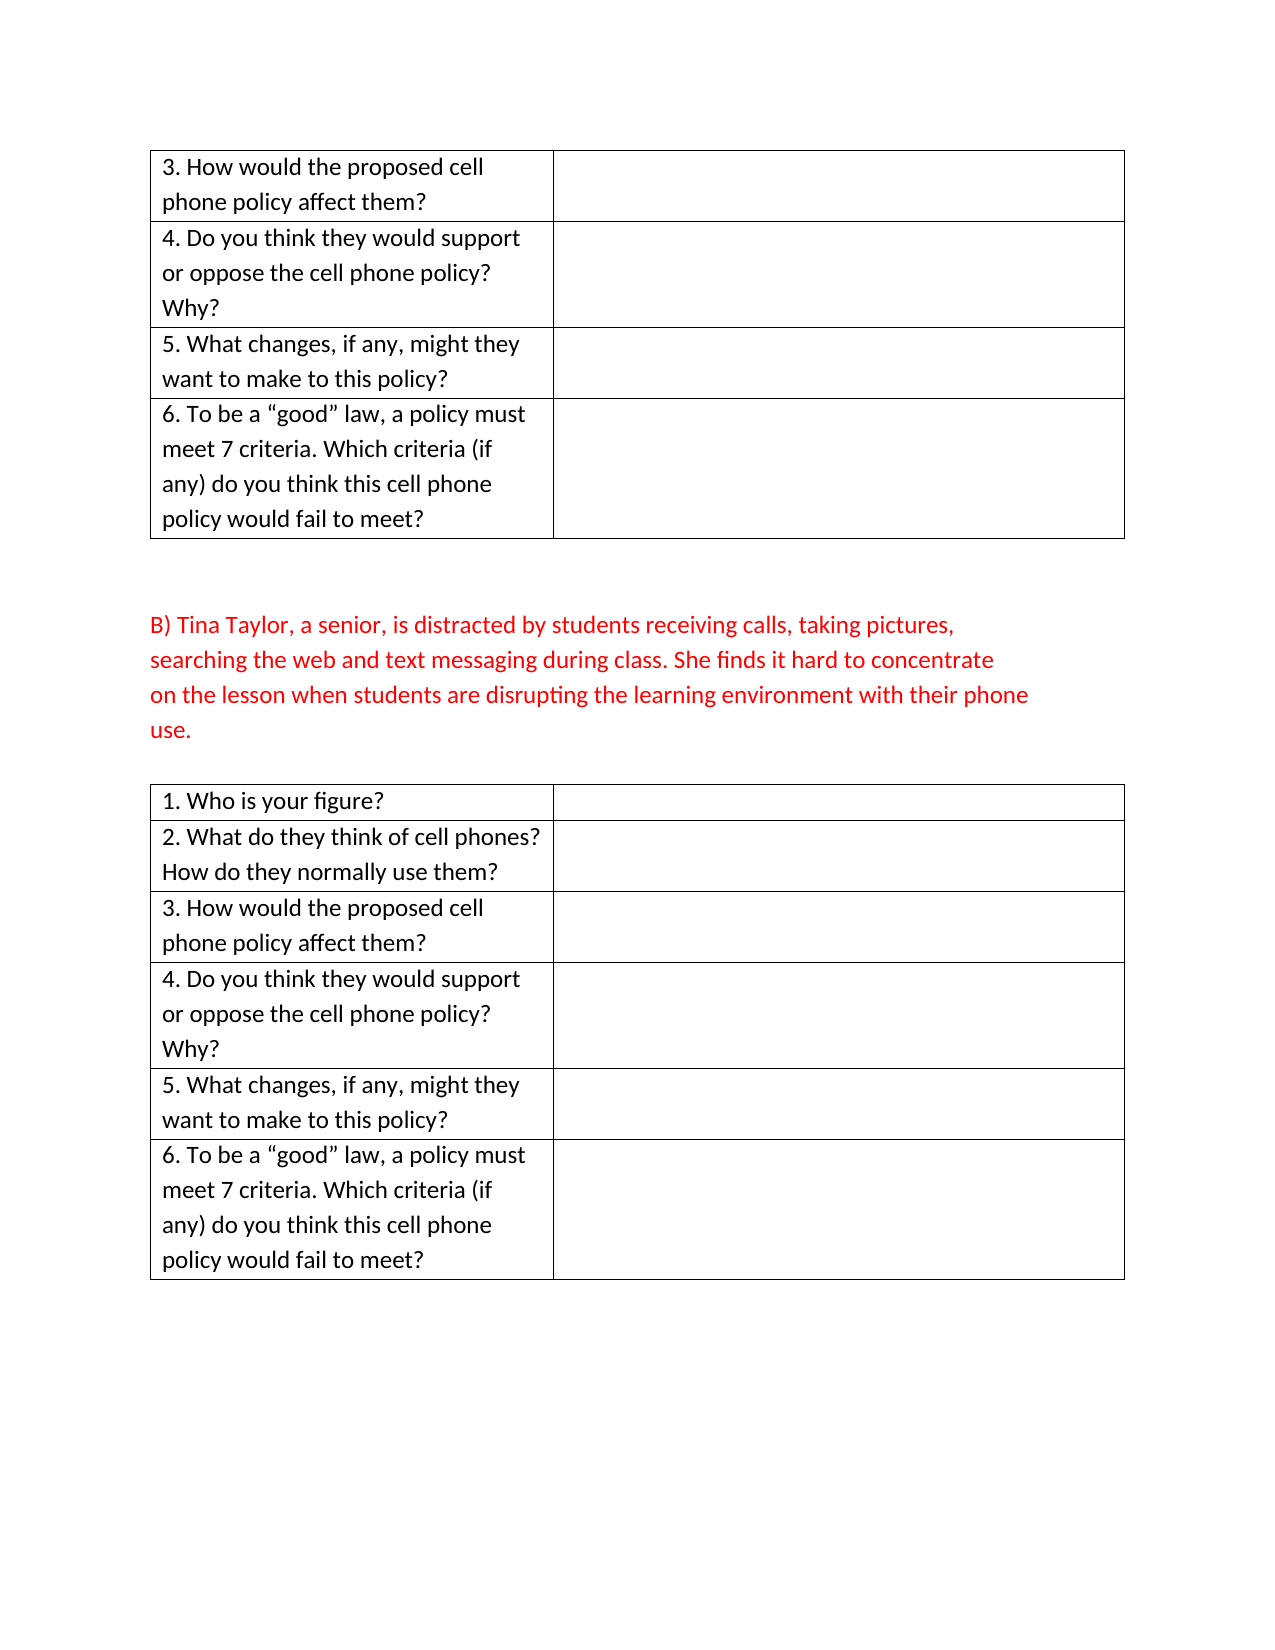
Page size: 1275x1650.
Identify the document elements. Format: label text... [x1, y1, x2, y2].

table_cell [554, 399, 1124, 538]
table_cell [554, 1069, 1124, 1138]
table_header [554, 785, 1124, 820]
text use. [150, 714, 1125, 745]
table_cell 5. What changes, if any, might they want to make to this policy? [151, 328, 553, 397]
table_cell 5. What changes, if any, might they want to make to this policy? [151, 1069, 553, 1138]
table_cell [554, 151, 1124, 221]
text B) Tina Taylor, a senior, is distracted by students receiving calls, taking pictures, [150, 609, 1125, 640]
table_cell 3. How would the proposed cell phone policy affect them? [151, 892, 553, 962]
table_cell 6. To be a “good” law, a policy must meet 7 criteria. Which criteria (if any) do you think this cell phone policy would fail to meet? [151, 1140, 553, 1279]
table_cell [554, 892, 1124, 962]
table_cell 2. What do they think of cell phones? How do they normally use them? [151, 821, 553, 891]
text on the lesson when students are disrupting the learning environment with their phone [150, 679, 1125, 710]
table_cell 6. To be a “good” law, a policy must meet 7 criteria. Which criteria (if any) do you think this cell phone policy would fail to meet? [151, 399, 553, 538]
text searching the web and text messaging during class. She finds it hard to concentrate [150, 644, 1125, 675]
table_cell 4. Do you think they would support or oppose the cell phone policy? Why? [151, 222, 553, 327]
table_cell [554, 1140, 1124, 1279]
table_cell 4. Do you think they would support or oppose the cell phone policy? Why? [151, 963, 553, 1068]
table_cell [554, 963, 1124, 1068]
table_cell 3. How would the proposed cell phone policy affect them? [151, 151, 553, 221]
table_header 1. Who is your figure? [151, 785, 553, 820]
table_cell [554, 328, 1124, 397]
table_cell [554, 222, 1124, 327]
table_cell [554, 821, 1124, 891]
